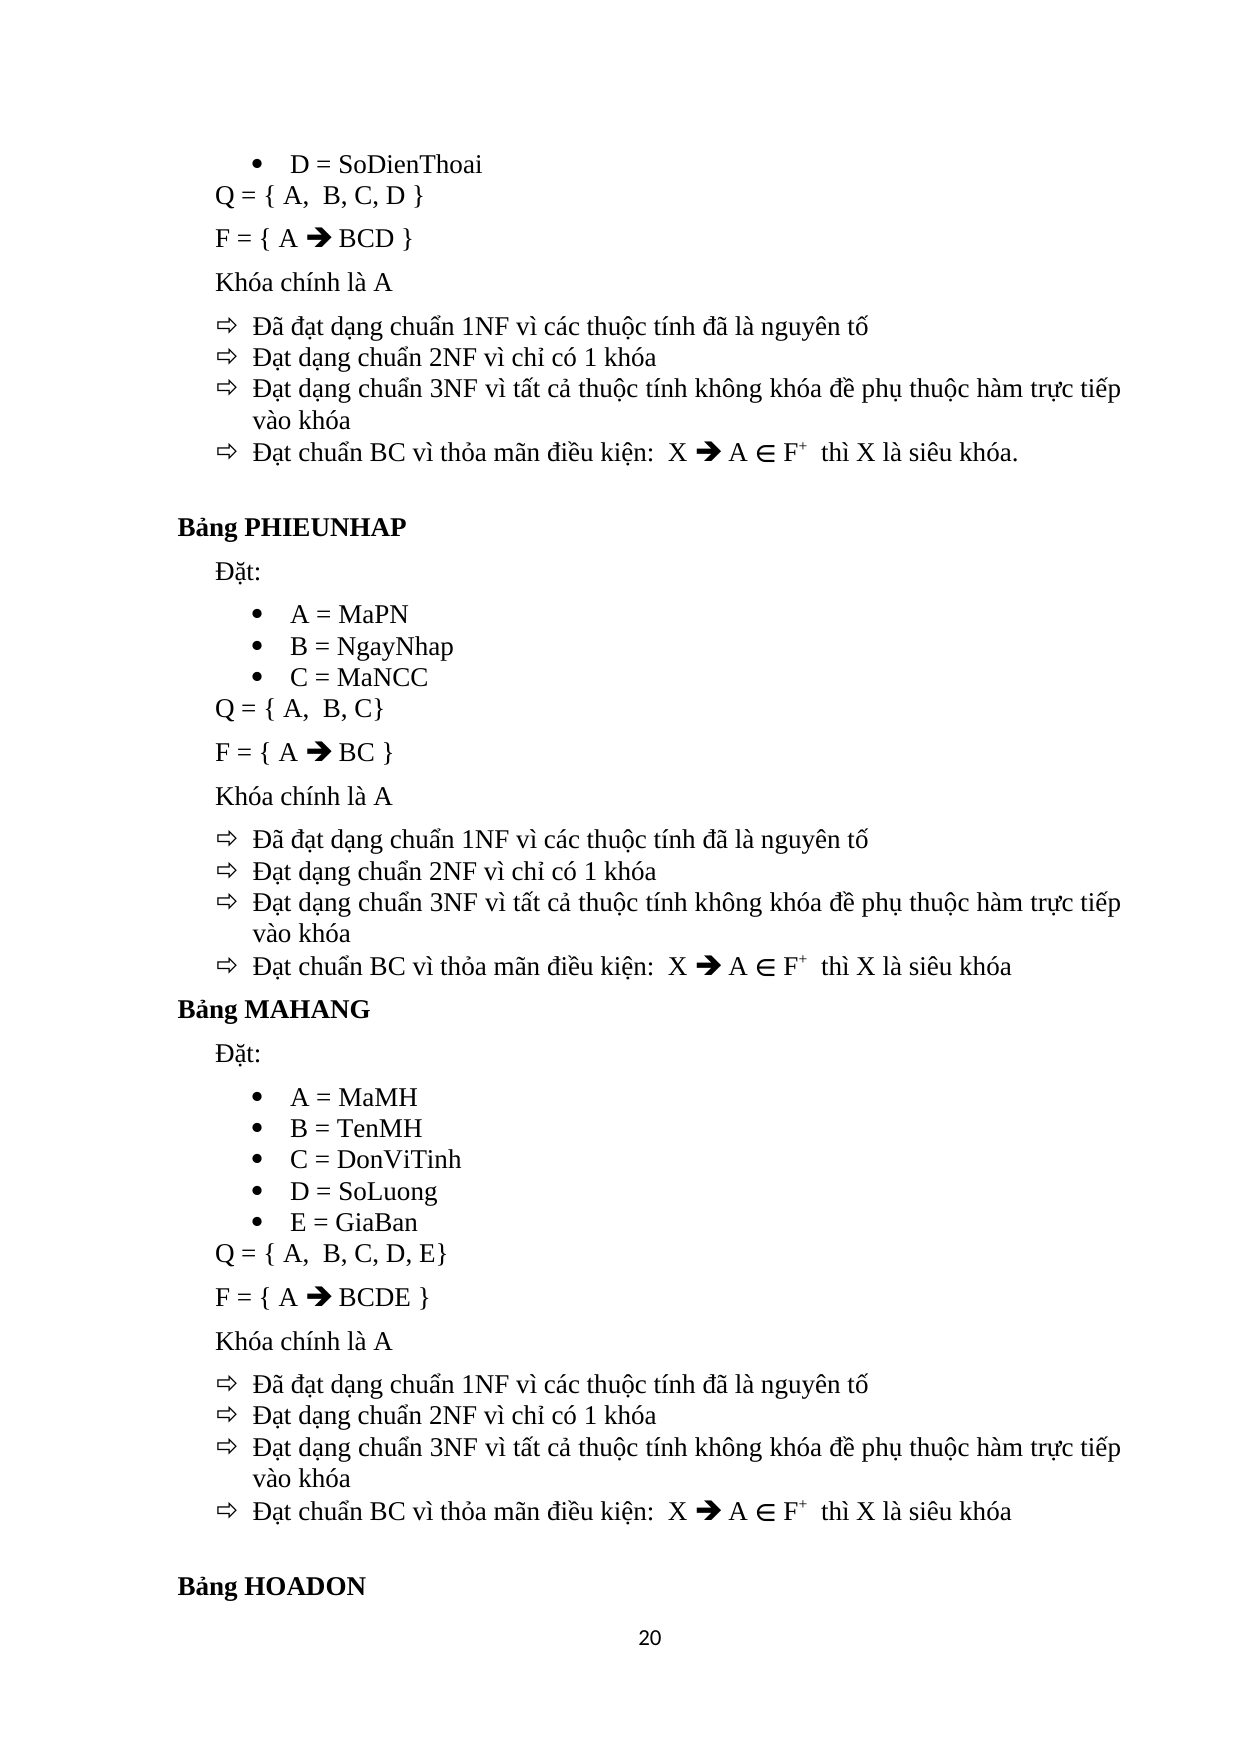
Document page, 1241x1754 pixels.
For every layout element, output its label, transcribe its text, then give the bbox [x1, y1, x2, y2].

list Đạt chuẩn BC vì thỏa mãn điều kiện: X A ∈ F+ thì X là siêu khóa [215, 948, 1122, 981]
list Q = { A, B, C, D } [215, 179, 1122, 210]
text Bảng PHIEUNHAP [177, 511, 1122, 542]
text Bảng MAHANG [177, 994, 1122, 1025]
text F = { A BC } [215, 736, 1122, 767]
list Đã đạt dạng chuẩn 1NF vì các thuộc tính đã là nguyên tố [215, 1368, 1122, 1399]
list Đạt chuẩn BC vì thỏa mãn điều kiện: X A ∈ F+ thì X là siêu khóa [215, 1493, 1122, 1526]
text Đặt: [215, 555, 1122, 586]
list C = DonViTinh [252, 1143, 1122, 1175]
list Đạt dạng chuẩn 2NF vì chỉ có 1 khóa [215, 855, 1122, 886]
list Đạt dạng chuẩn 3NF vì tất cả thuộc tính không khóa đề phụ thuộc hàm trực tiếp vào khóa [215, 1431, 1122, 1493]
text Khóa chính là A [215, 780, 1122, 811]
text F = { A BCD } [215, 223, 1122, 254]
text F = { A BCDE } [215, 1281, 1122, 1312]
text Đặt: [215, 1037, 1122, 1068]
list E = GiaBan [252, 1206, 1122, 1237]
text Khóa chính là A [215, 1324, 1122, 1356]
list Đạt chuẩn BC vì thỏa mãn điều kiện: X A ∈ F+ thì X là siêu khóa. [215, 435, 1122, 468]
list Đạt dạng chuẩn 3NF vì tất cả thuộc tính không khóa đề phụ thuộc hàm trực tiếp vào khóa [215, 886, 1122, 948]
list Q = { A, B, C, D, E} [215, 1237, 1122, 1268]
list Đạt dạng chuẩn 2NF vì chỉ có 1 khóa [215, 1399, 1122, 1431]
list A = MaPN [252, 599, 1122, 630]
list D = SoLuong [252, 1175, 1122, 1206]
list Đã đạt dạng chuẩn 1NF vì các thuộc tính đã là nguyên tố [215, 823, 1122, 855]
list D = SoDienThoai [252, 148, 1122, 179]
text Khóa chính là A [215, 266, 1122, 297]
list Đã đạt dạng chuẩn 1NF vì các thuộc tính đã là nguyên tố [215, 310, 1122, 341]
list Đạt dạng chuẩn 3NF vì tất cả thuộc tính không khóa đề phụ thuộc hàm trực tiếp vào khóa [215, 372, 1122, 435]
list B = TenMH [252, 1112, 1122, 1143]
list A = MaMH [252, 1081, 1122, 1112]
list Q = { A, B, C} [215, 692, 1122, 723]
text Bảng HOADON [177, 1569, 1122, 1601]
list Đạt dạng chuẩn 2NF vì chỉ có 1 khóa [215, 341, 1122, 372]
list C = MaNCC [252, 661, 1122, 692]
list B = NgayNhap [252, 630, 1122, 661]
